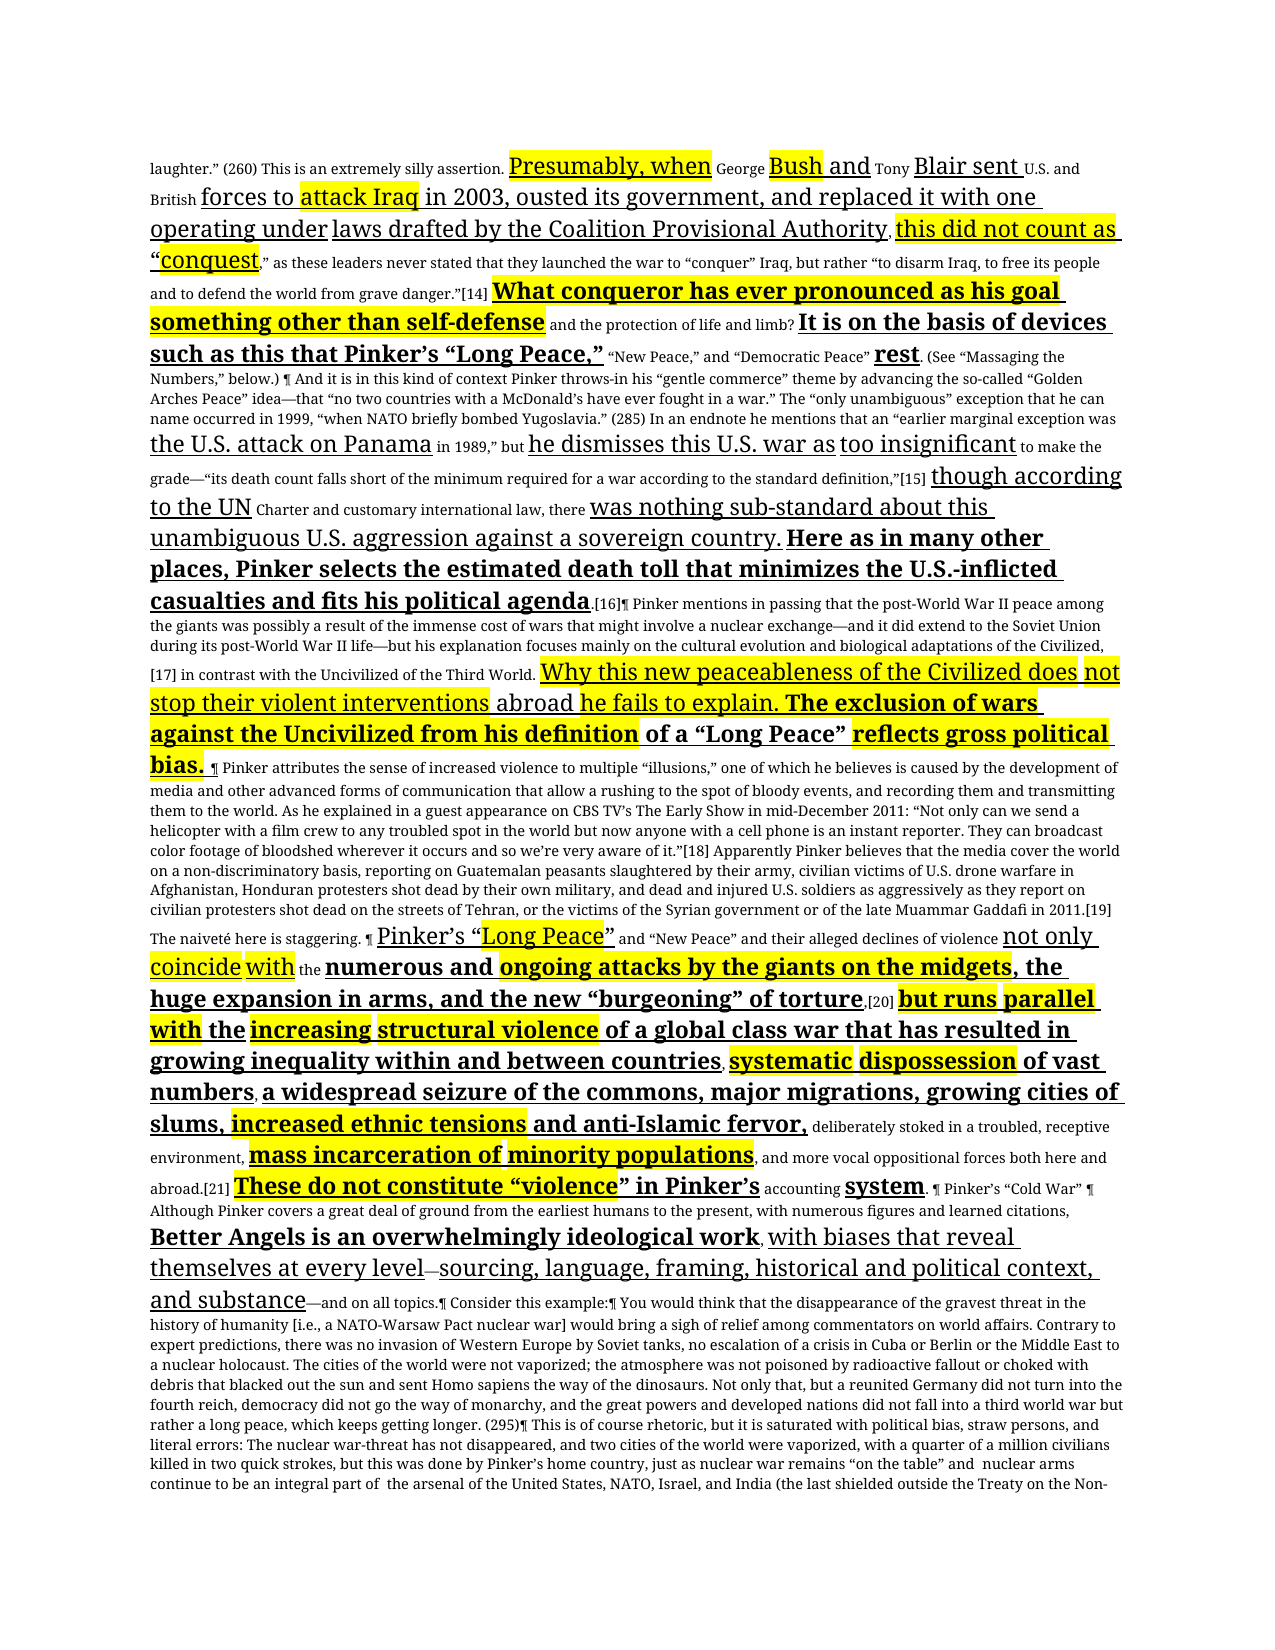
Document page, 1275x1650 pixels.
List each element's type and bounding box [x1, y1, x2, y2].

text [150, 150, 1125, 1494]
